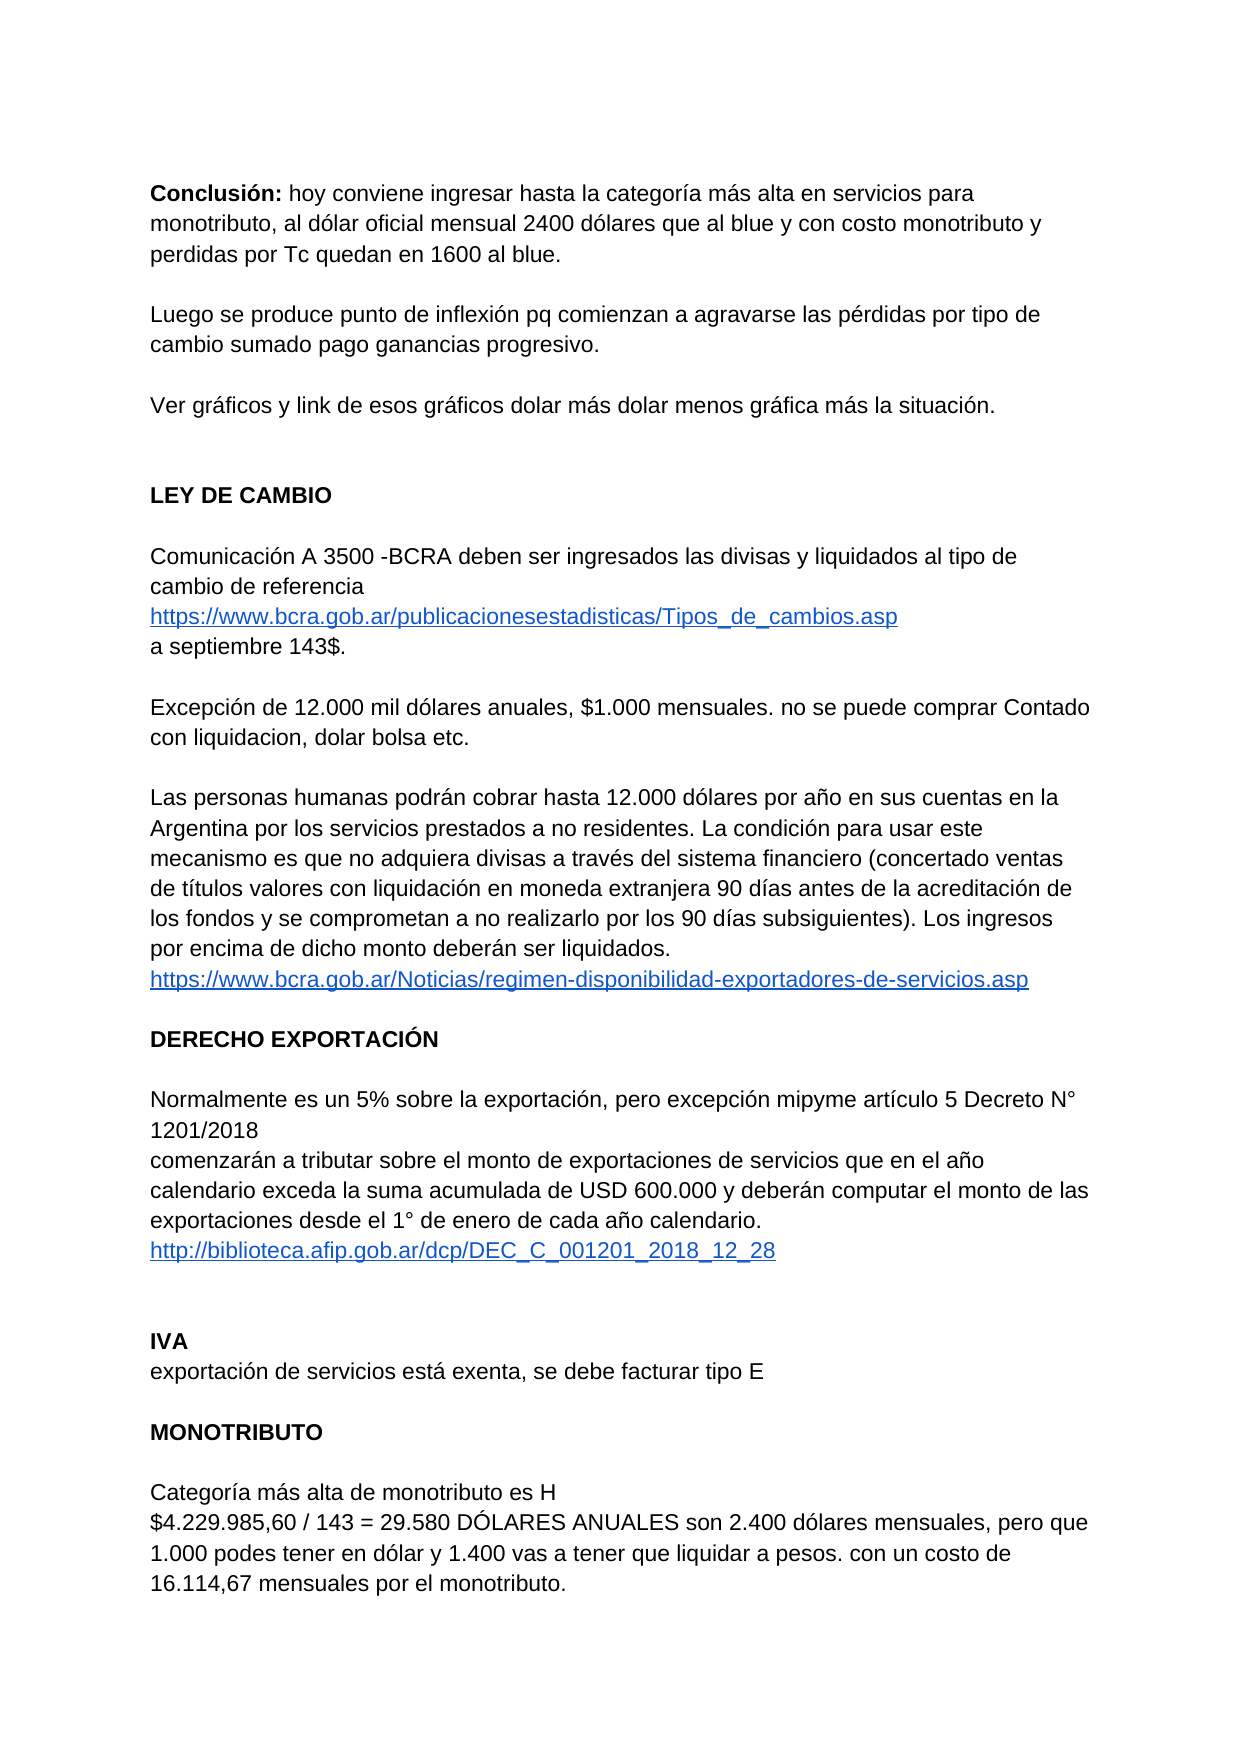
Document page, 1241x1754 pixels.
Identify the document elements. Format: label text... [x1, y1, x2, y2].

text https://www.bcra.gob.ar/Noticias/regimen-disponibilidad-exportadores-de-servicios.asp [150, 966, 1090, 992]
text $4.229.985,60 / 143 = 29.580 DÓLARES ANUALES son 2.400 dólares mensuales, pero que 1.000 podes tener en dólar y 1.400 vas a tener que liquidar a pesos. con un costo de 16.114,67 mensuales por el monotributo. [150, 1509, 1090, 1596]
text a septiembre 143$. [150, 633, 1090, 660]
text Normalmente es un 5% sobre la exportación, pero excepción mipyme artículo 5 Decreto N° 1201/2018 [150, 1086, 1090, 1143]
text Categoría más alta de monotributo es H [150, 1479, 1090, 1506]
text DERECHO EXPORTACIÓN [150, 1026, 1090, 1052]
text Comunicación A 3500 -BCRA deben ser ingresados las divisas y liquidados al tipo de cambio de referencia https://www.bcra.gob.ar/publicacionesestadisticas/Tipos_de_cambios.asp [150, 543, 1090, 629]
text MONOTRIBUTO [150, 1419, 1090, 1445]
text http://biblioteca.afip.gob.ar/dcp/DEC_C_001201_2018_12_28 [150, 1237, 1090, 1264]
text LEY DE CAMBIO [150, 482, 1090, 509]
text Conclusión: hoy conviene ingresar hasta la categoría más alta en servicios para monotributo, al dólar oficial mensual 2400 dólares que al blue y con costo monotributo y perdidas por Tc quedan en 1600 al blue. [150, 180, 1090, 267]
text Luego se produce punto de inflexión pq comienzan a agravarse las pérdidas por tipo de cambio sumado pago ganancias progresivo. [150, 301, 1090, 358]
text Excepción de 12.000 mil dólares anuales, $1.000 mensuales. no se puede comprar Contado con liquidacion, dolar bolsa etc. [150, 694, 1090, 750]
text Las personas humanas podrán cobrar hasta 12.000 dólares por año en sus cuentas en la Argentina por los servicios prestados a no residentes. La condición para usar este mecanismo es que no adquiera divisas a través del sistema financiero (concertado ventas de títulos valores con liquidación en moneda extranjera 90 días antes de la acreditación de los fondos y se comprometan a no realizarlo por los 90 días subsiguientes). Los ingresos por encima de dicho monto deberán ser liquidados. [150, 784, 1090, 962]
text exportación de servicios está exenta, se debe facturar tipo E [150, 1358, 1090, 1385]
text comenzarán a tributar sobre el monto de exportaciones de servicios que en el año calendario exceda la suma acumulada de USD 600.000 y deberán computar el monto de las exportaciones desde el 1° de enero de cada año calendario. [150, 1147, 1090, 1234]
text Ver gráficos y link de esos gráficos dolar más dolar menos gráfica más la situación. [150, 392, 1090, 418]
text IVA [150, 1328, 1090, 1354]
